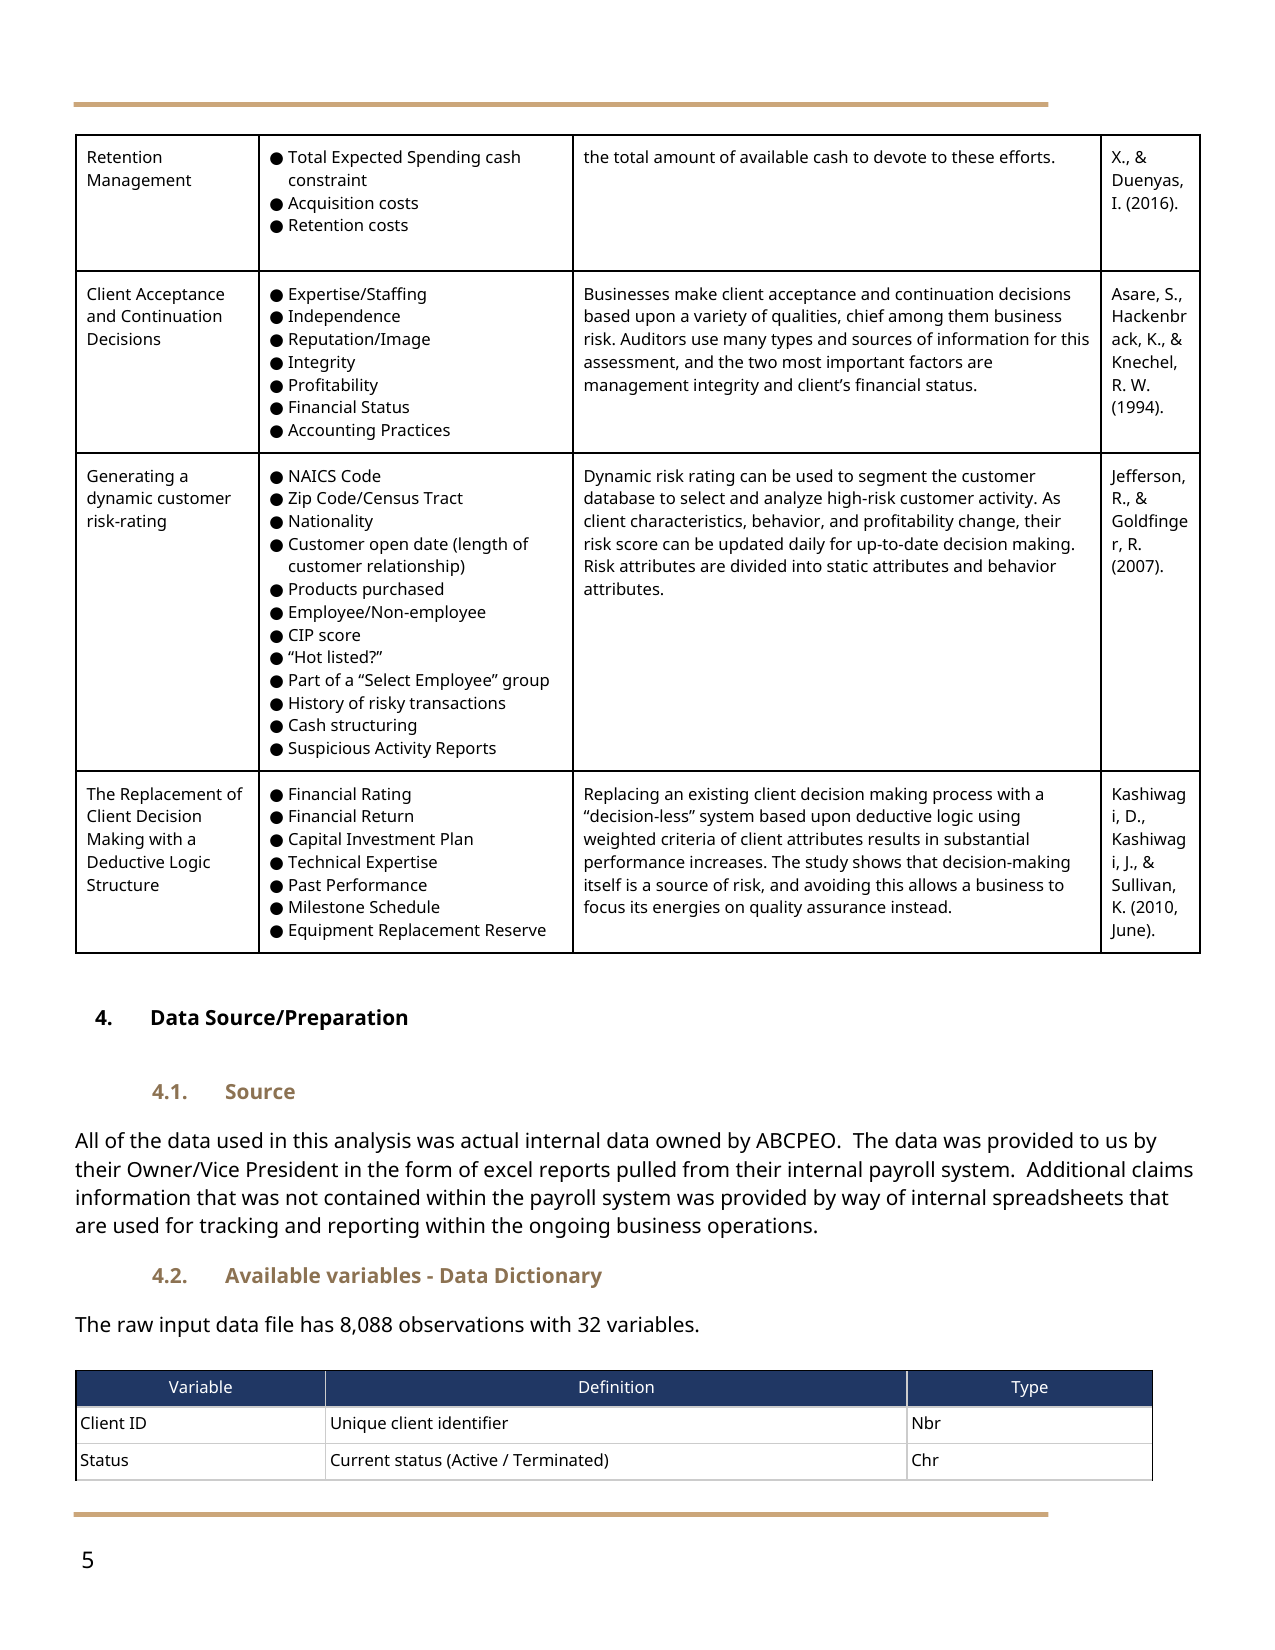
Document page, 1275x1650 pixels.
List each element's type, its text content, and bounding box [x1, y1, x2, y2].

table_cell Asare, S., Hackenbrack, K., & Knechel, R. W. (1994). [1102, 272, 1199, 452]
table_cell Jefferson, R., & Goldfinger, R. (2007). [1102, 454, 1199, 770]
table_cell Number of clients Pct of clients at risk of attrition Total Expected Spending cash constraint Acquisition costs Retention costs [260, 136, 572, 270]
table_header Variable [77, 1371, 325, 1406]
table_cell NAICS Code Zip Code/Census Tract Nationality Customer open date (length of customer relationship) Products purchased Employee/Non-employee CIP score “Hot listed?” Part of a “Select Employee” group History of risky transactions Cash structuring Suspicious Activity Reports [260, 454, 572, 770]
table_cell Nbr [908, 1408, 1152, 1443]
table_cell Current status (Active / Terminated) [326, 1444, 906, 1479]
text The raw input data file has 8,088 observations with 32 variables. [75, 1310, 1200, 1370]
table_header Type [908, 1371, 1152, 1406]
table_cell Generating a dynamic customer risk-rating [77, 454, 258, 770]
subtitle Source [187, 1077, 1200, 1105]
table_cell Businesses make client acceptance and continuation decisions based upon a variety of qualities, chief among them business risk. Auditors use many types and sources of information for this assessment, and the two most important factors are management integrity and client’s financial status. [574, 272, 1100, 452]
table_cell Kashiwagi, D., Kashiwagi, J., & Sullivan, K. (2010, June). [1102, 772, 1199, 952]
table_cell Status [77, 1444, 325, 1479]
table_cell Dynamic Customer Acquisition and Retention Management [77, 136, 258, 270]
table_cell Chr [908, 1444, 1152, 1479]
picture [73, 102, 1049, 107]
table_cell Financial Rating Financial Return Capital Investment Plan Technical Expertise Past Performance Milestone Schedule Equipment Replacement Reserve [260, 772, 572, 952]
table_cell King, G. J., Chao, X., & Duenyas, I. (2016). [1102, 136, 1199, 270]
table_cell Client ID [77, 1408, 325, 1443]
table_cell The Replacement of Client Decision Making with a Deductive Logic Structure [77, 772, 258, 952]
table_header Definition [326, 1371, 906, 1406]
table_cell Unique client identifier [326, 1408, 906, 1443]
subtitle Available variables - Data Dictionary [187, 1261, 1200, 1289]
table_cell Replacing an existing client decision making process with a “decision-less” system based upon deductive logic using weighted criteria of client attributes results in substantial performance increases. The study shows that decision-making itself is a source of risk, and avoiding this allows a business to focus its energies on quality assurance instead. [574, 772, 1100, 952]
table_cell Client Acceptance and Continuation Decisions [77, 272, 258, 452]
text All of the data used in this analysis was actual internal data owned by ABCPEO. The data was provided to us by their Owner/Vice President in the form of excel reports pulled from their internal payroll system. Additional claims information that was not contained within the payroll system was provided by way of internal spreadsheets that are used for tracking and reporting within the ongoing business operations. [75, 1126, 1200, 1240]
subtitle Data Source/Preparation [112, 1003, 1200, 1077]
table_cell Expertise/Staffing Independence Reputation/Image Integrity Profitability Financial Status Accounting Practices [260, 272, 572, 452]
table_cell Dynamic risk rating can be used to segment the customer database to select and analyze high-risk customer activity. As client characteristics, behavior, and profitability change, their risk score can be updated daily for up-to-date decision making. Risk attributes are divided into static attributes and behavior attributes. [574, 454, 1100, 770]
picture [73, 1512, 1049, 1517]
